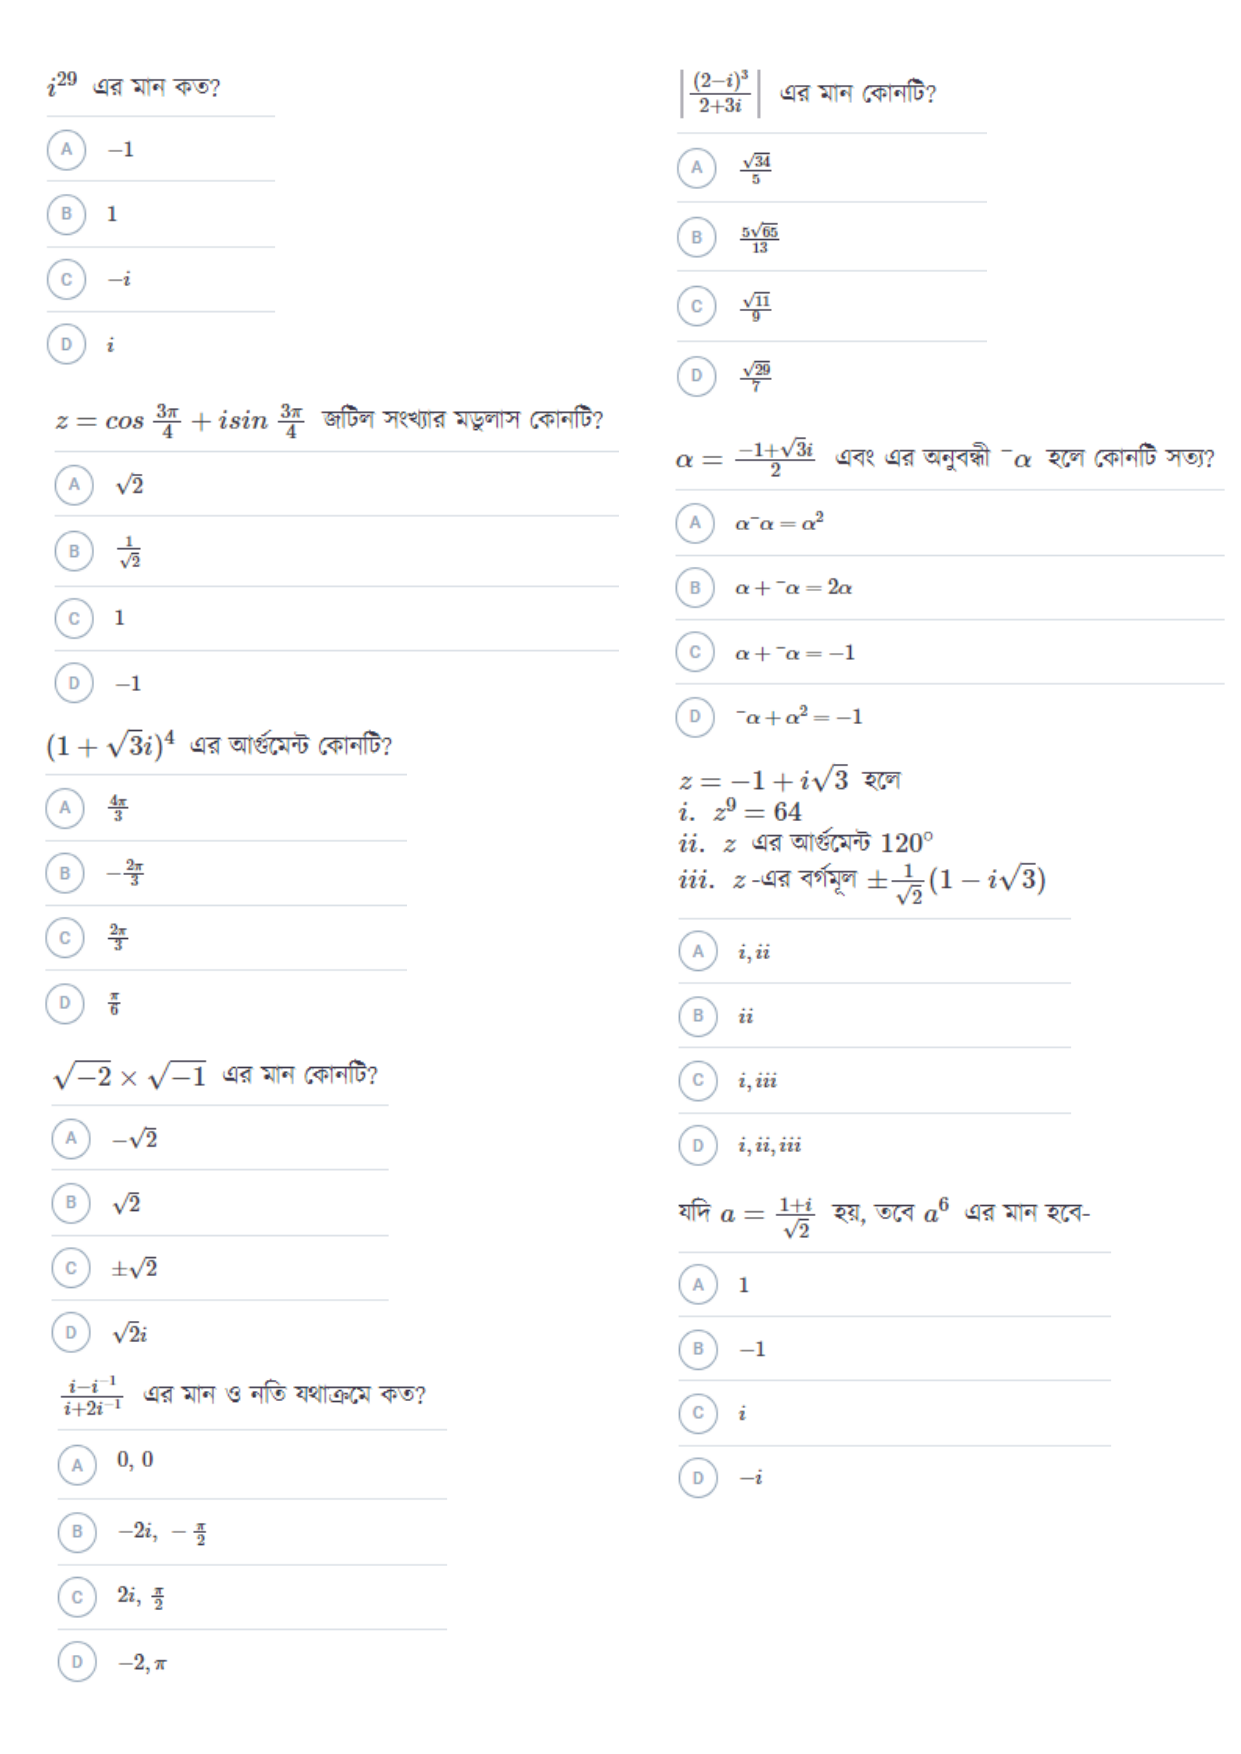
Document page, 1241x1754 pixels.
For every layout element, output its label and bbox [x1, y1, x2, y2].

picture [30, 393, 619, 716]
picture [30, 60, 275, 390]
picture [30, 1368, 448, 1698]
picture [657, 60, 987, 430]
picture [30, 719, 407, 1042]
picture [657, 433, 1225, 749]
picture [657, 1192, 1112, 1514]
picture [657, 752, 1072, 1188]
picture [30, 1045, 389, 1364]
